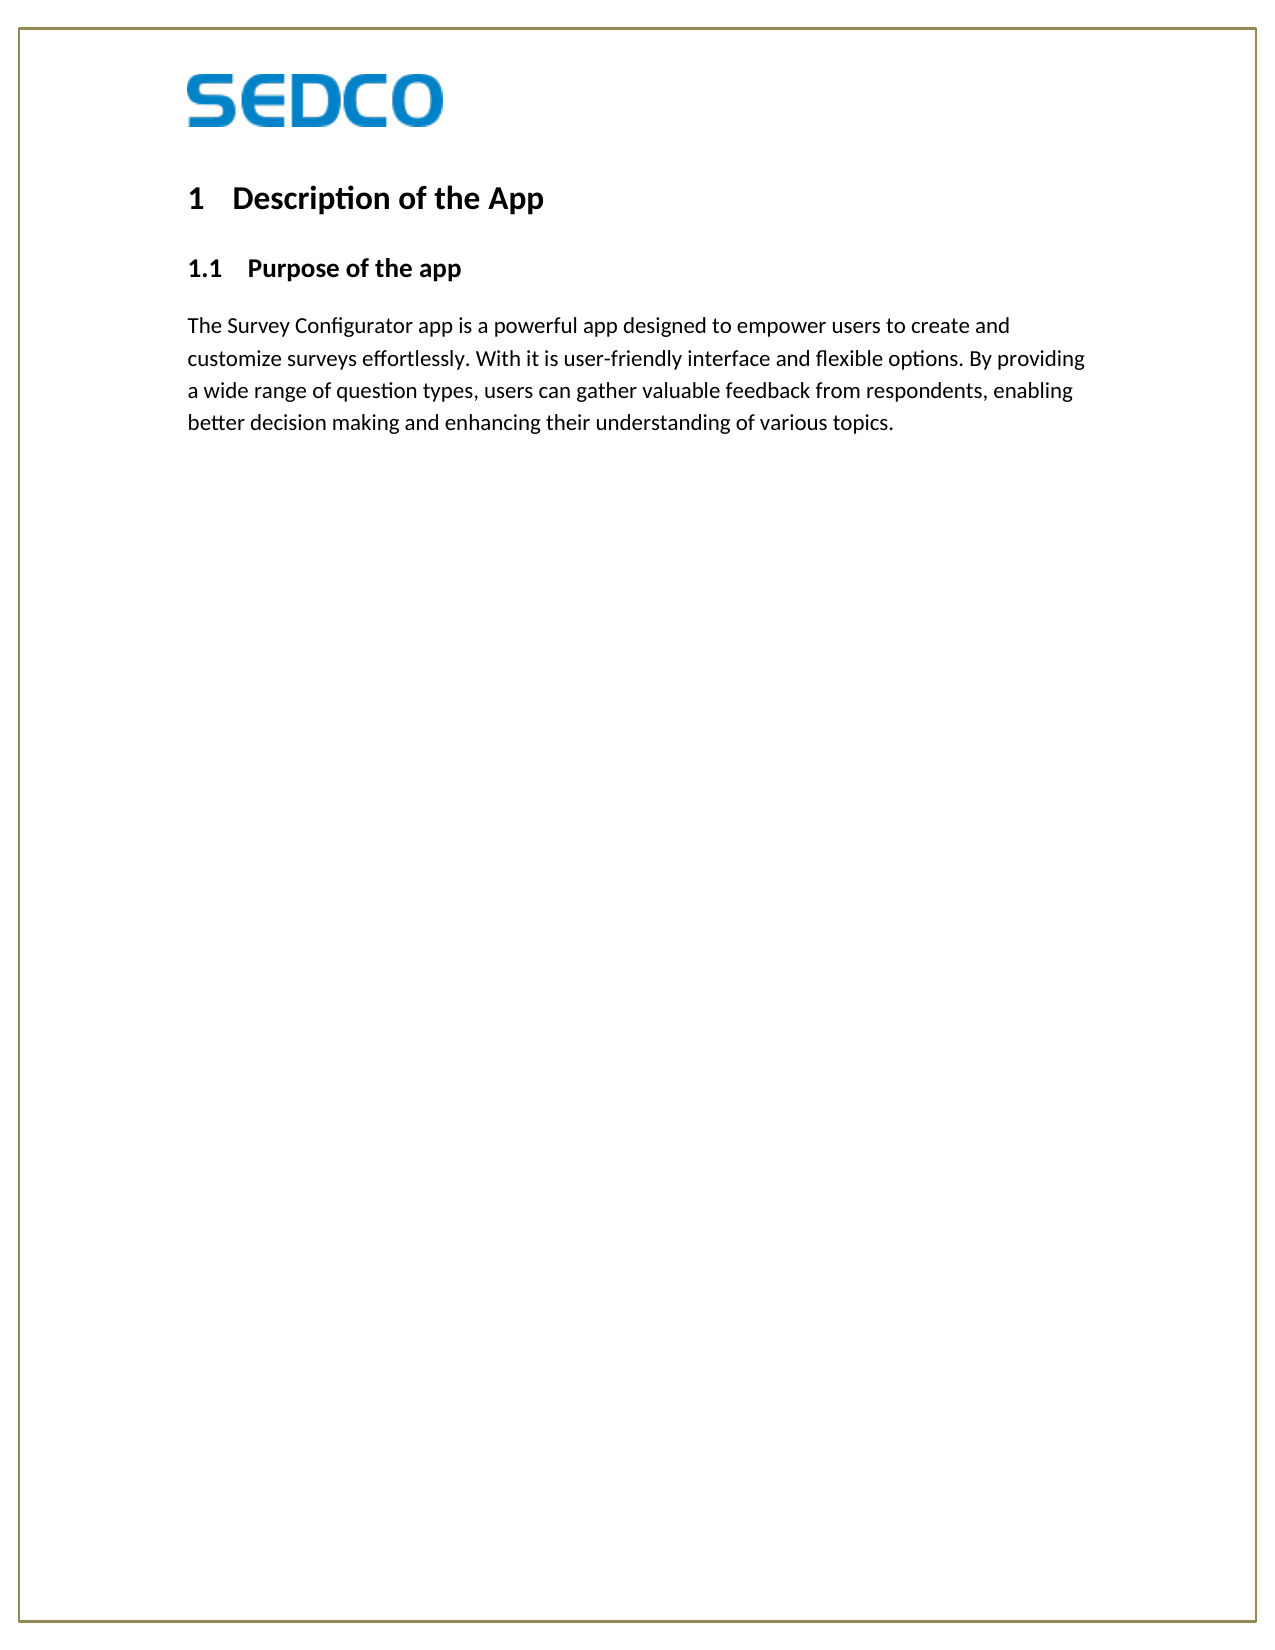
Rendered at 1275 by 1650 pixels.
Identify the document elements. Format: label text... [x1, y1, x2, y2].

picture [187, 91, 224, 127]
picture [303, 82, 328, 118]
picture [187, 74, 199, 87]
picture [254, 74, 292, 127]
picture [355, 74, 414, 127]
subtitle Description of the App [187, 177, 1087, 218]
picture [421, 104, 443, 127]
picture [320, 74, 363, 127]
picture [199, 74, 264, 127]
text The Survey Configurator app is a powerful app designed to empower users to create and customize surveys effortlessly. With it is user-friendly interface and flexible options. By providing a wide range of question types, users can gather valuable feedback from respondents, enabling better decision making and enhancing their understanding of various topics. [187, 312, 1087, 436]
picture [404, 82, 432, 118]
subtitle Purpose of the app [187, 251, 1087, 284]
picture [423, 74, 443, 97]
